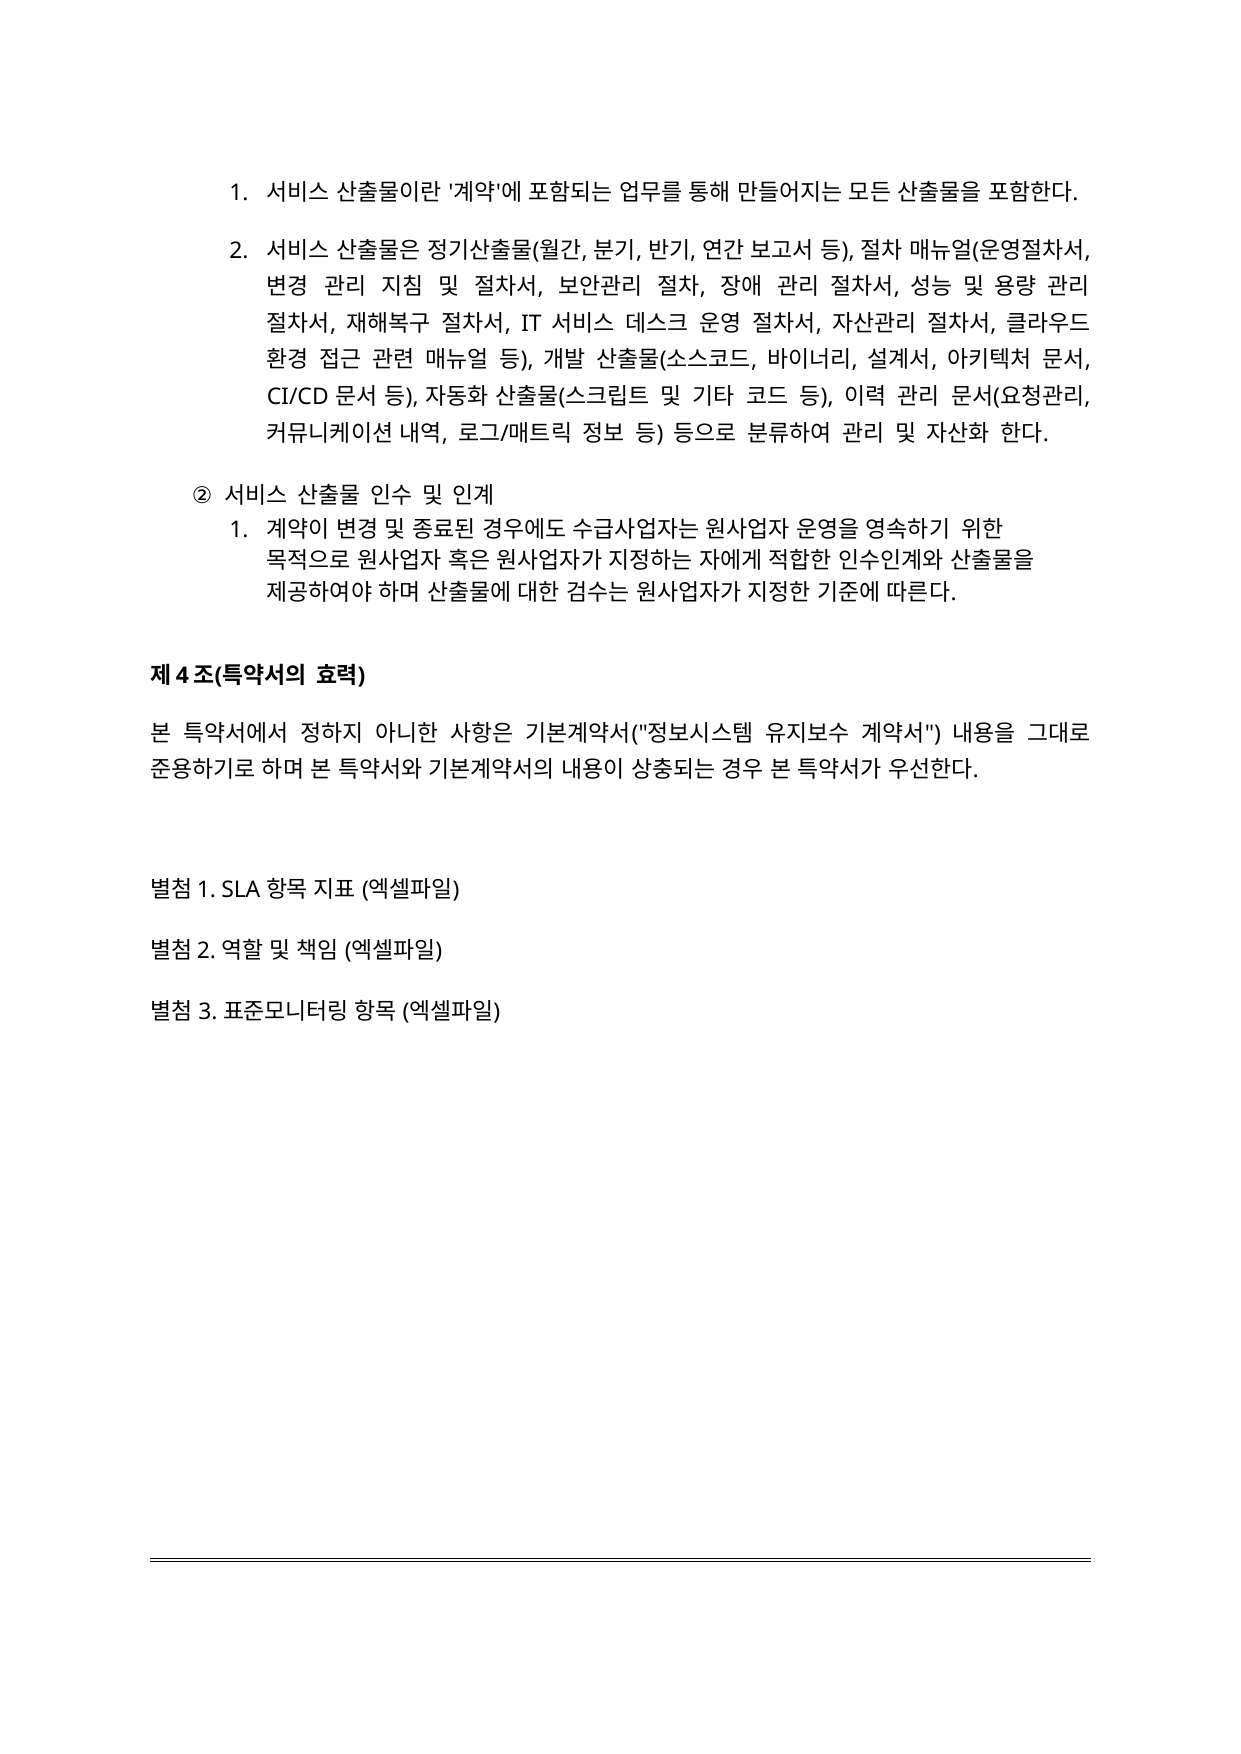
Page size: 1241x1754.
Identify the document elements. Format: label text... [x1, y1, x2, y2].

list 계약이 변경 및 종료된 경우에도 수급사업자는 원사업자 운영을 영속하기 위한 목적으로 원사업자 혹은 원사업자가 지정하는 자에게 적합한 인수인계와 산출물을 제공하여야 하며 산출물에 대한 검수는 원사업자가 지정한 기준에 따른다. [229, 512, 1046, 607]
text 별첨1. SLA 항목 지표 (엑셀파일) [150, 871, 1091, 904]
list 서비스 산출물이란 '계약'에 포함되는 업무를 통해 만들어지는 모든 산출물을 포함한다. [229, 174, 1091, 208]
subtitle 제4조(특약서의 효력) [150, 657, 1153, 690]
text ② 서비스 산출물 인수 및 인계 [192, 471, 1153, 512]
list 서비스 산출물은 정기산출물(월간, 분기, 반기, 연간 보고서 등), 절차 매뉴얼(운영절차서, 변경 관리 지침 및 절차서, 보안관리 절차, 장애 관리 절차서, 성능 및 용량 관리 절차서, 재해복구 절차서, IT 서비스 데스크 운영 절차서, 자산관리 절차서, 클라우드 환경 접근 관련 매뉴얼 등), 개발 산출물(소스코드, 바이너리, 설계서, 아키텍처 문서, CI/CD 문서 등), 자동화 산출물(스크립트 및 기타 코드 등), 이력 관리 문서(요청관리, 커뮤니케이션 내역, 로그/매트릭 정보 등) 등으로 분류하여 관리 및 자산화 한다. [229, 232, 1091, 448]
text 별첨2. 역할 및 책임 (엑셀파일) [150, 932, 1091, 965]
text 별첨 3. 표준모니터링 항목 (엑셀파일) [150, 993, 1091, 1026]
text 본 특약서에서 정하지 아니한 사항은 기본계약서("정보시스템 유지보수 계약서") 내용을 그대로 준용하기로 하며 본 특약서와 기본계약서의 내용이 상충되는 경우 본 특약서가 우선한다. [150, 715, 1091, 784]
